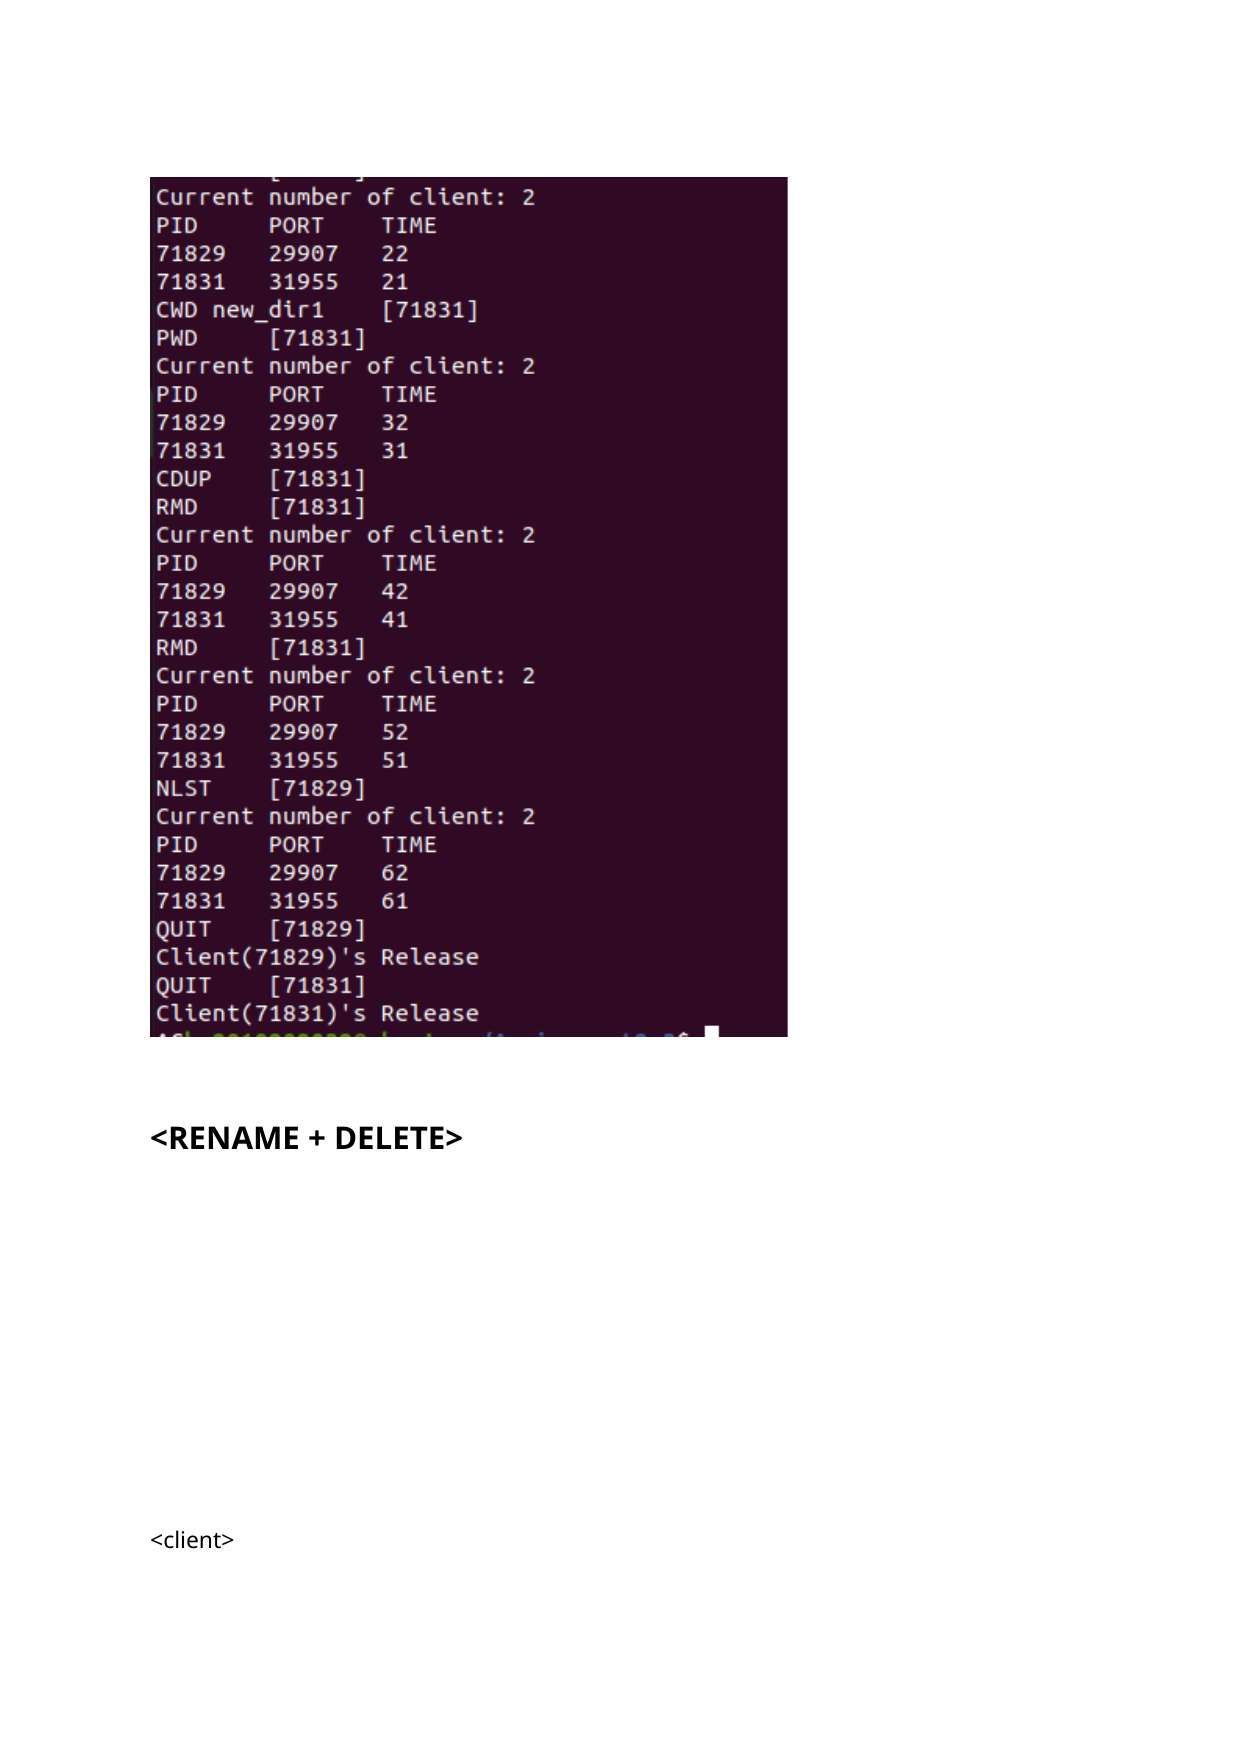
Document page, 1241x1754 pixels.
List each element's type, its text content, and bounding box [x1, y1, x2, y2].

text <client> [150, 1524, 1090, 1555]
picture [150, 177, 788, 1037]
text <RENAME + DELETE> [150, 1116, 1090, 1159]
